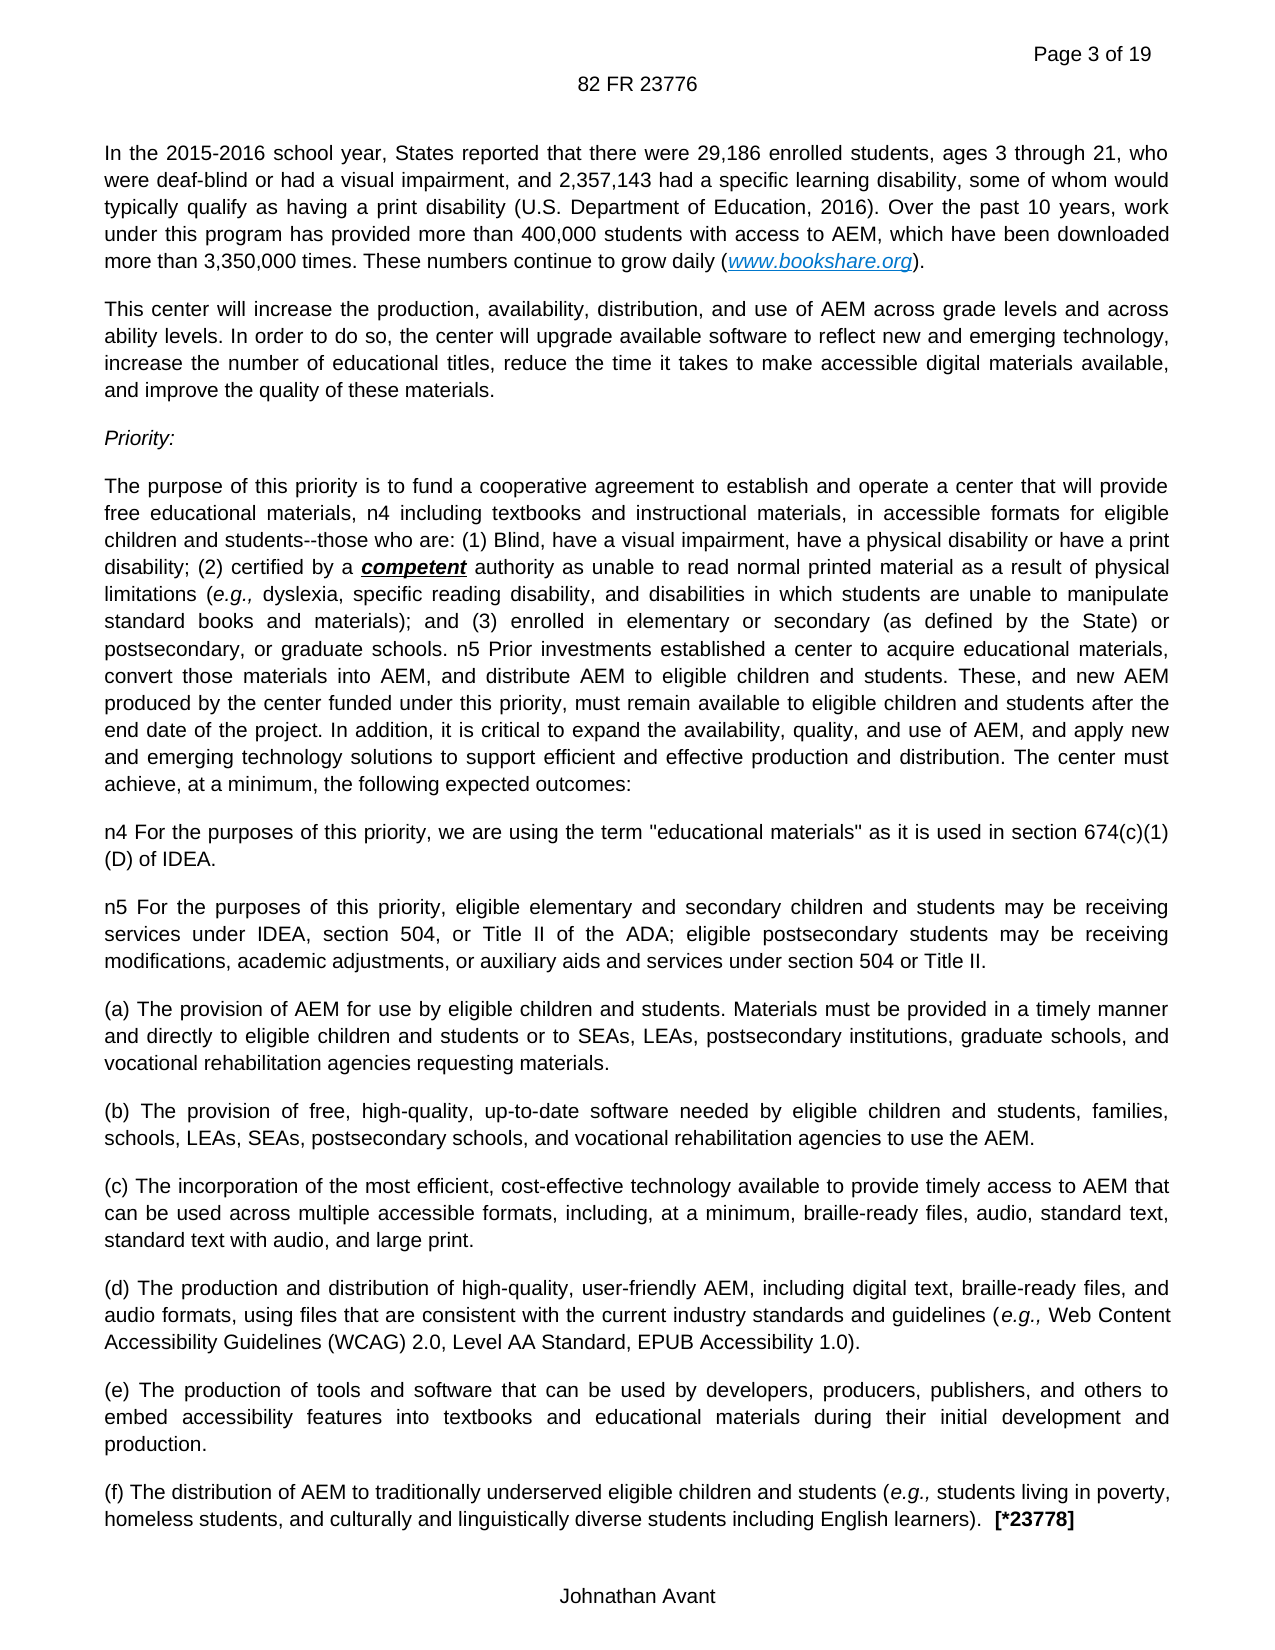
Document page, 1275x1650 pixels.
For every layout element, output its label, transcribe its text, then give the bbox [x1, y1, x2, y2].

text In the 2015-2016 school year, States reported that there were 29,186 enrolled students, ages 3 through 21, who were deaf-blind or had a visual impairment, and 2,357,143 had a specific learning disability, some of whom would typically qualify as having a print disability (U.S. Department of Education, 2016). Over the past 10 years, work under this program has provided more than 400,000 students with access to AEM, which have been downloaded more than 3,350,000 times. These numbers continue to grow daily (www.bookshare.org). [104, 137, 1171, 273]
text n4 For the purposes of this priority, we are using the term "educational materials" as it is used in section 674(c)(1)(D) of IDEA. [104, 817, 1171, 871]
text (b) The provision of free, high-quality, up-to-date software needed by eligible children and students, families, schools, LEAs, SEAs, postsecondary schools, and vocational rehabilitation agencies to use the AEM. [104, 1096, 1171, 1150]
text This center will increase the production, availability, distribution, and use of AEM across grade levels and across ability levels. In order to do so, the center will upgrade available software to reflect new and emerging technology, increase the number of educational titles, reduce the time it takes to make accessible digital materials available, and improve the quality of these materials. [104, 294, 1171, 402]
text n5 For the purposes of this priority, eligible elementary and secondary children and students may be receiving services under IDEA, section 504, or Title II of the ADA; eligible postsecondary students may be receiving modifications, academic adjustments, or auxiliary aids and services under section 504 or Title II. [104, 892, 1171, 973]
text (c) The incorporation of the most efficient, cost-effective technology available to provide timely access to AEM that can be used across multiple accessible formats, including, at a minimum, braille-ready files, audio, standard text, standard text with audio, and large print. [104, 1171, 1171, 1252]
text (d) The production and distribution of high-quality, user-friendly AEM, including digital text, braille-ready files, and audio formats, using files that are consistent with the current industry standards and guidelines (e.g., Web Content Accessibility Guidelines (WCAG) 2.0, Level AA Standard, EPUB Accessibility 1.0). [104, 1273, 1171, 1354]
text The purpose of this priority is to fund a cooperative agreement to establish and operate a center that will provide free educational materials, n4 including textbooks and instructional materials, in accessible formats for eligible children and students--those who are: (1) Blind, have a visual impairment, have a physical disability or have a print disability; (2) certified by a competent authority as unable to read normal printed material as a result of physical limitations (e.g., dyslexia, specific reading disability, and disabilities in which students are unable to manipulate standard books and materials); and (3) enrolled in elementary or secondary (as defined by the State) or postsecondary, or graduate schools. n5 Prior investments established a center to acquire educational materials, convert those materials into AEM, and distribute AEM to eligible children and students. These, and new AEM produced by the center funded under this priority, must remain available to eligible children and students after the end date of the project. In addition, it is critical to expand the availability, quality, and use of AEM, and apply new and emerging technology solutions to support efficient and effective production and distribution. The center must achieve, at a minimum, the following expected outcomes: [104, 471, 1171, 796]
text (a) The provision of AEM for use by eligible children and students. Materials must be provided in a timely manner and directly to eligible children and students or to SEAs, LEAs, postsecondary institutions, graduate schools, and vocational rehabilitation agencies requesting materials. [104, 994, 1171, 1075]
text (e) The production of tools and software that can be used by developers, producers, publishers, and others to embed accessibility features into textbooks and educational materials during their initial development and production. [104, 1375, 1171, 1456]
text Priority: [104, 423, 1171, 450]
text (f) The distribution of AEM to traditionally underserved eligible children and students (e.g., students living in poverty, homeless students, and culturally and linguistically diverse students including English learners). [*23778] [104, 1477, 1171, 1531]
